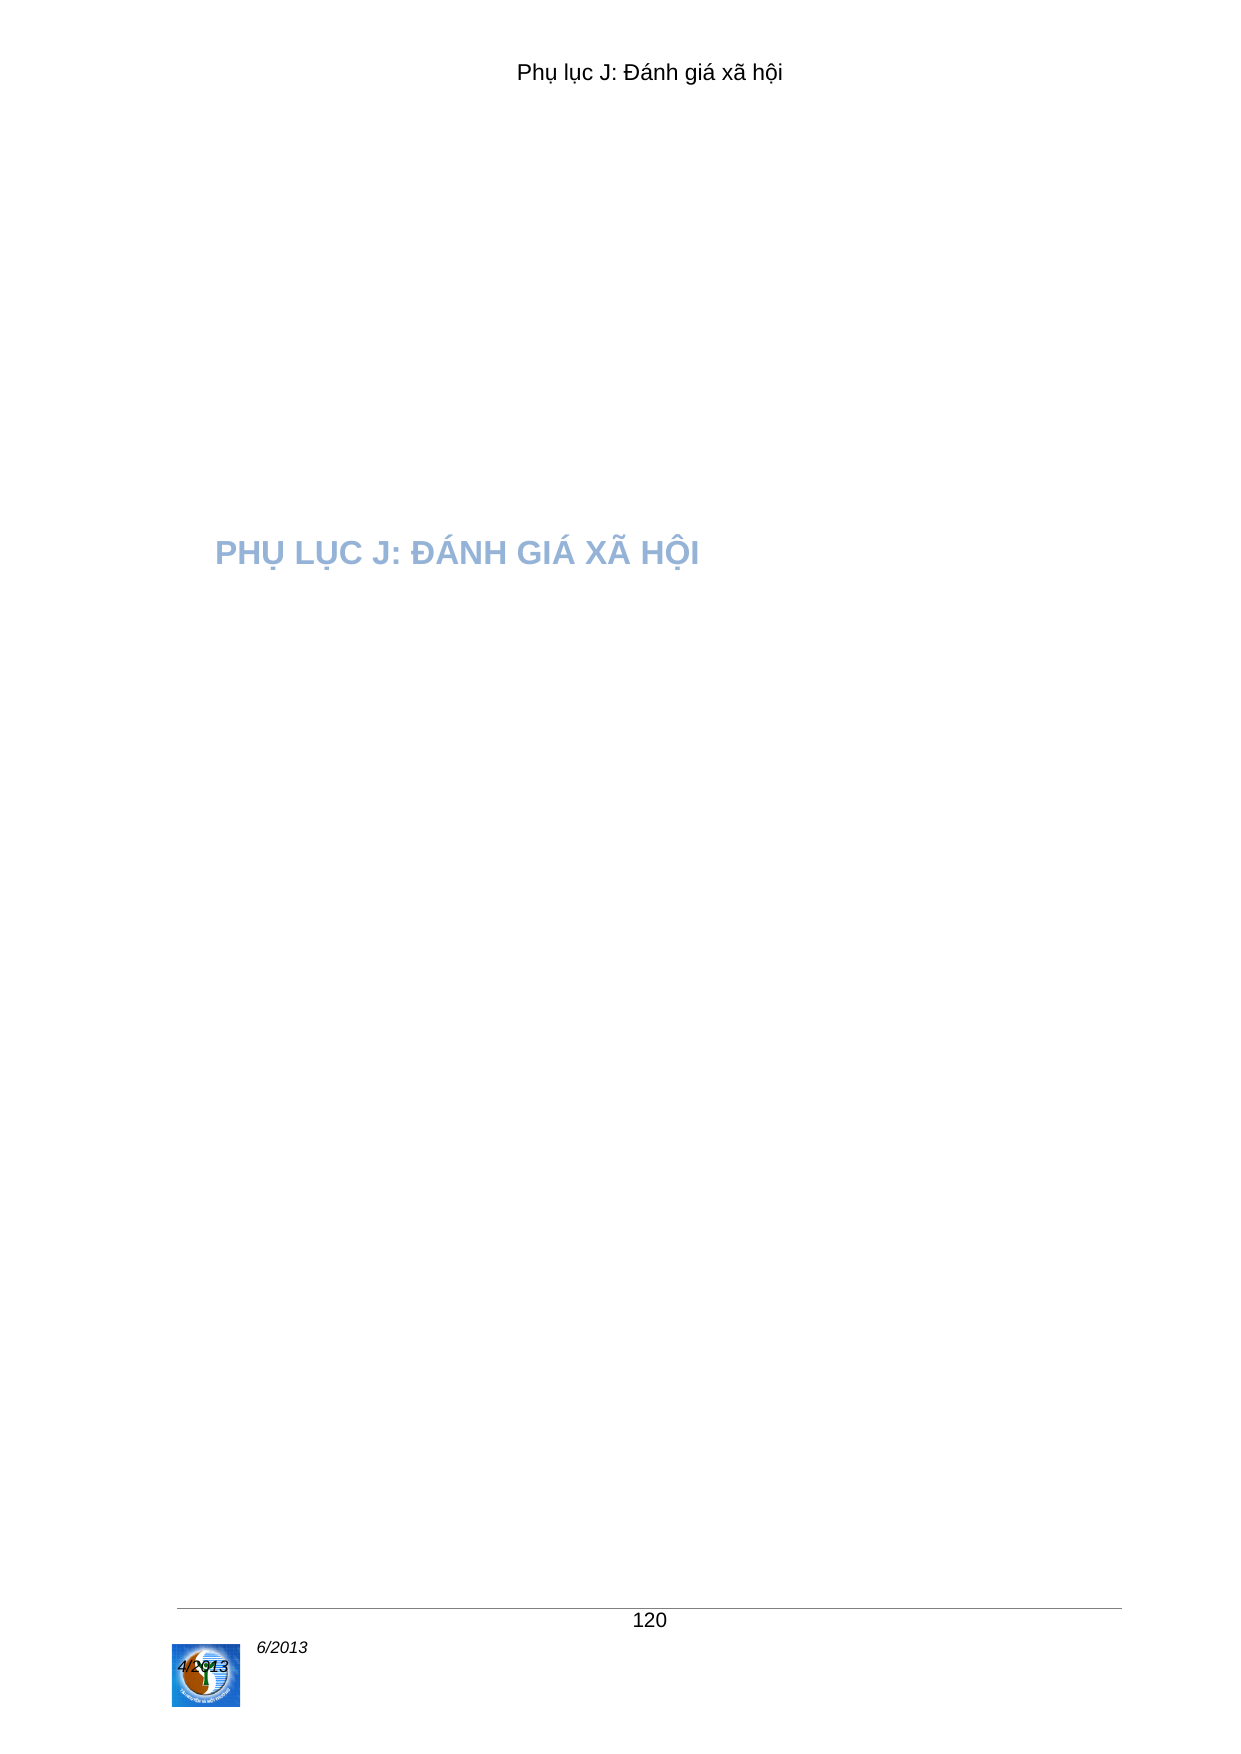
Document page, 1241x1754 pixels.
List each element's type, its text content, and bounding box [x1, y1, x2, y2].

subtitle PHỤ LỤC J: ĐÁNH GIÁ XÃ HỘI [215, 533, 1122, 572]
picture [171, 1644, 241, 1707]
